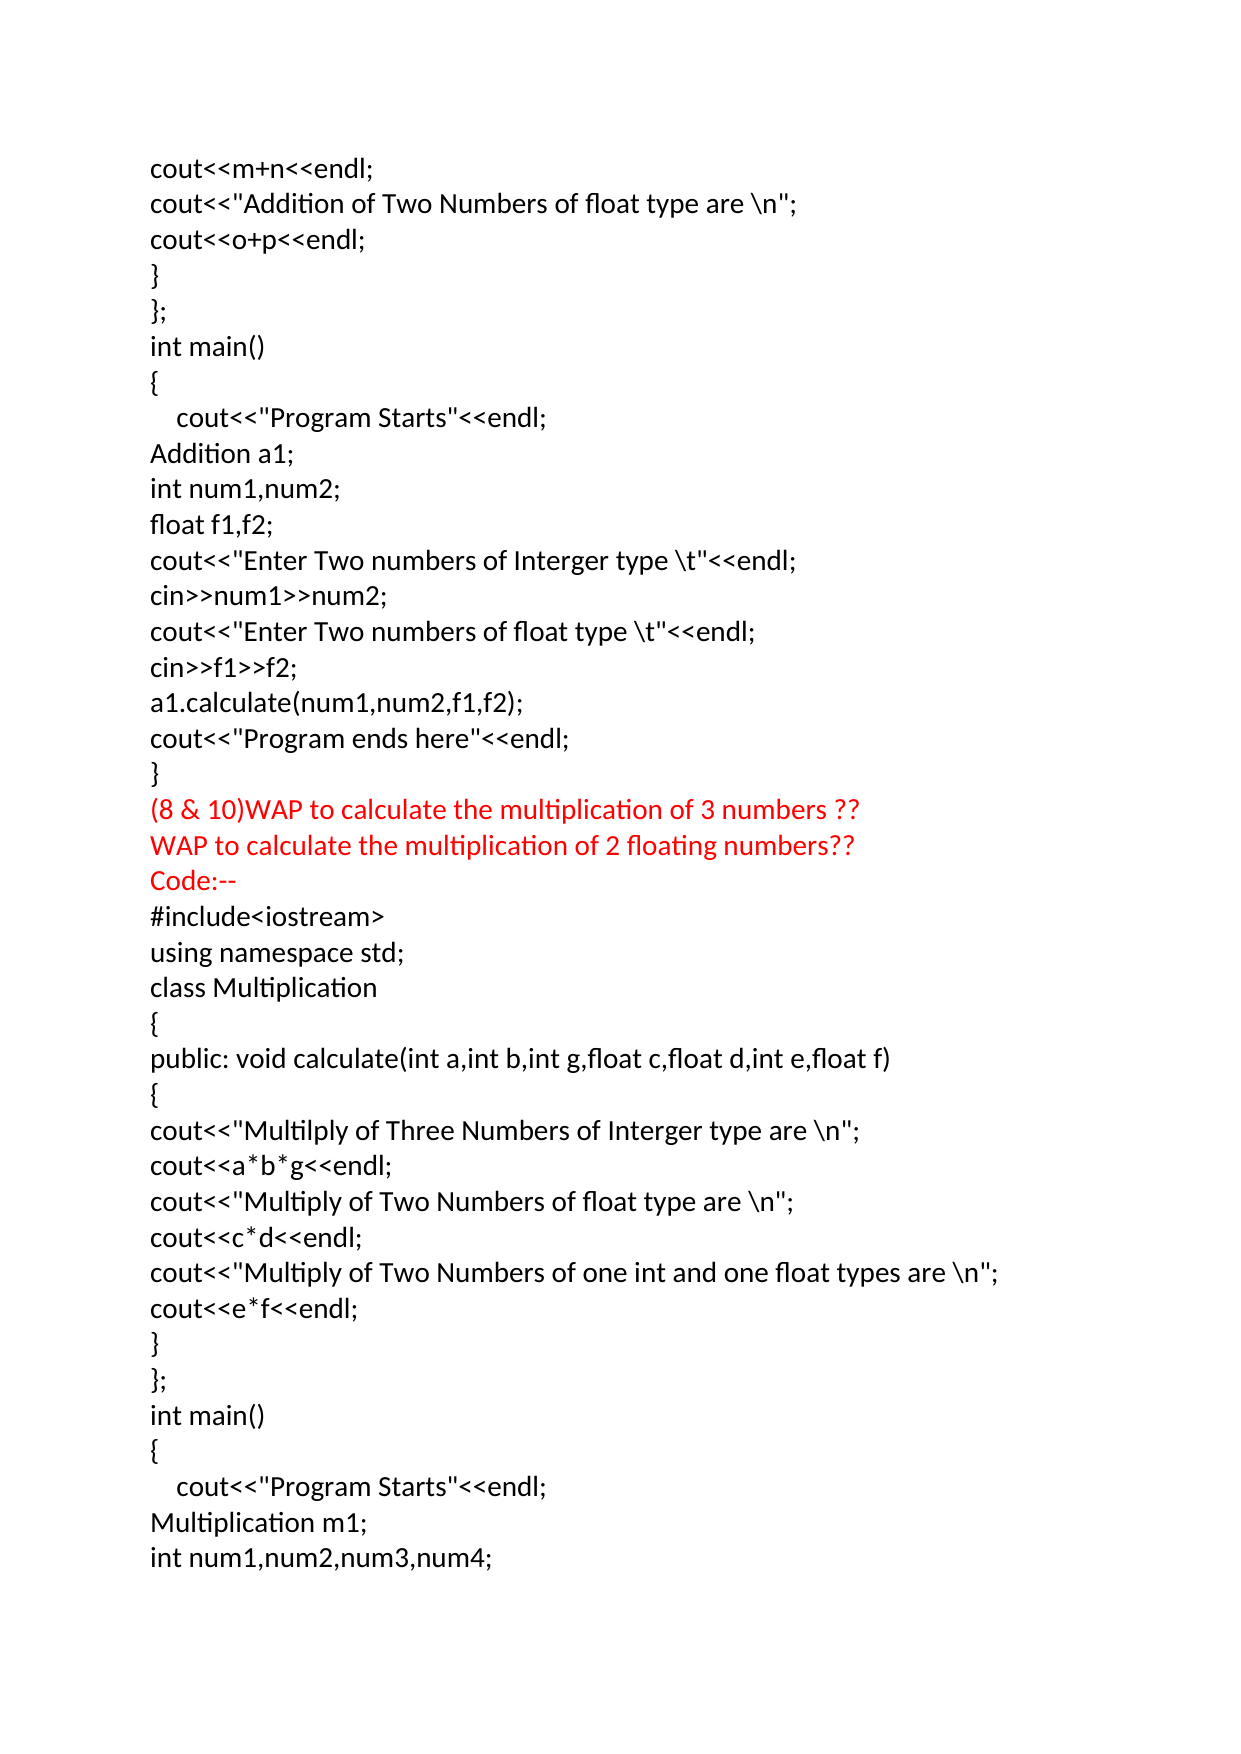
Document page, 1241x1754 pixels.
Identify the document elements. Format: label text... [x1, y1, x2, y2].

text } [150, 257, 1090, 292]
text cout<<a*b*g<<endl; [150, 1147, 1090, 1183]
text } [150, 1326, 1090, 1361]
text using namespace std; [150, 934, 1090, 969]
text Addition a1; [150, 435, 1090, 471]
text cout<<c*d<<endl; [150, 1219, 1090, 1254]
text int main() [150, 1397, 1090, 1432]
text cin>>f1>>f2; [150, 649, 1090, 684]
text cout<<"Enter Two numbers of Interger type \t"<<endl; [150, 542, 1090, 577]
text Code:-- [150, 862, 1090, 898]
text cout<<"Program Starts"<<endl; [150, 1468, 1090, 1504]
text cout<<m+n<<endl; [150, 150, 1090, 186]
text cout<<e*f<<endl; [150, 1290, 1090, 1326]
text { [150, 1076, 1090, 1112]
text }; [150, 292, 1090, 328]
text { [150, 1005, 1090, 1041]
text { [150, 364, 1090, 399]
text int main() [150, 328, 1090, 364]
text #include<iostream> [150, 898, 1090, 934]
text cout<<"Addition of Two Numbers of float type are \n"; [150, 186, 1090, 221]
text }; [150, 1361, 1090, 1397]
text Multiplication m1; [150, 1504, 1090, 1539]
text class Multiplication [150, 969, 1090, 1005]
text a1.calculate(num1,num2,f1,f2); [150, 684, 1090, 720]
text cout<<"Multiply of Two Numbers of one int and one float types are \n"; [150, 1254, 1090, 1290]
text cout<<"Multiply of Two Numbers of float type are \n"; [150, 1183, 1090, 1219]
text cout<<"Multilply of Three Numbers of Interger type are \n"; [150, 1112, 1090, 1147]
text int num1,num2; [150, 471, 1090, 506]
text cout<<"Program ends here"<<endl; [150, 720, 1090, 756]
text cout<<o+p<<endl; [150, 221, 1090, 257]
text } [150, 756, 1090, 791]
text { [150, 1432, 1090, 1468]
text cout<<"Enter Two numbers of float type \t"<<endl; [150, 613, 1090, 649]
text cin>>num1>>num2; [150, 577, 1090, 613]
text int num1,num2,num3,num4; [150, 1539, 1090, 1575]
text float f1,f2; [150, 506, 1090, 542]
text public: void calculate(int a,int b,int g,float c,float d,int e,float f) [150, 1041, 1090, 1076]
text WAP to calculate the multiplication of 2 floating numbers?? [150, 827, 1090, 862]
text (8 & 10)WAP to calculate the multiplication of 3 numbers ?? [150, 791, 1090, 827]
text cout<<"Program Starts"<<endl; [150, 399, 1090, 435]
